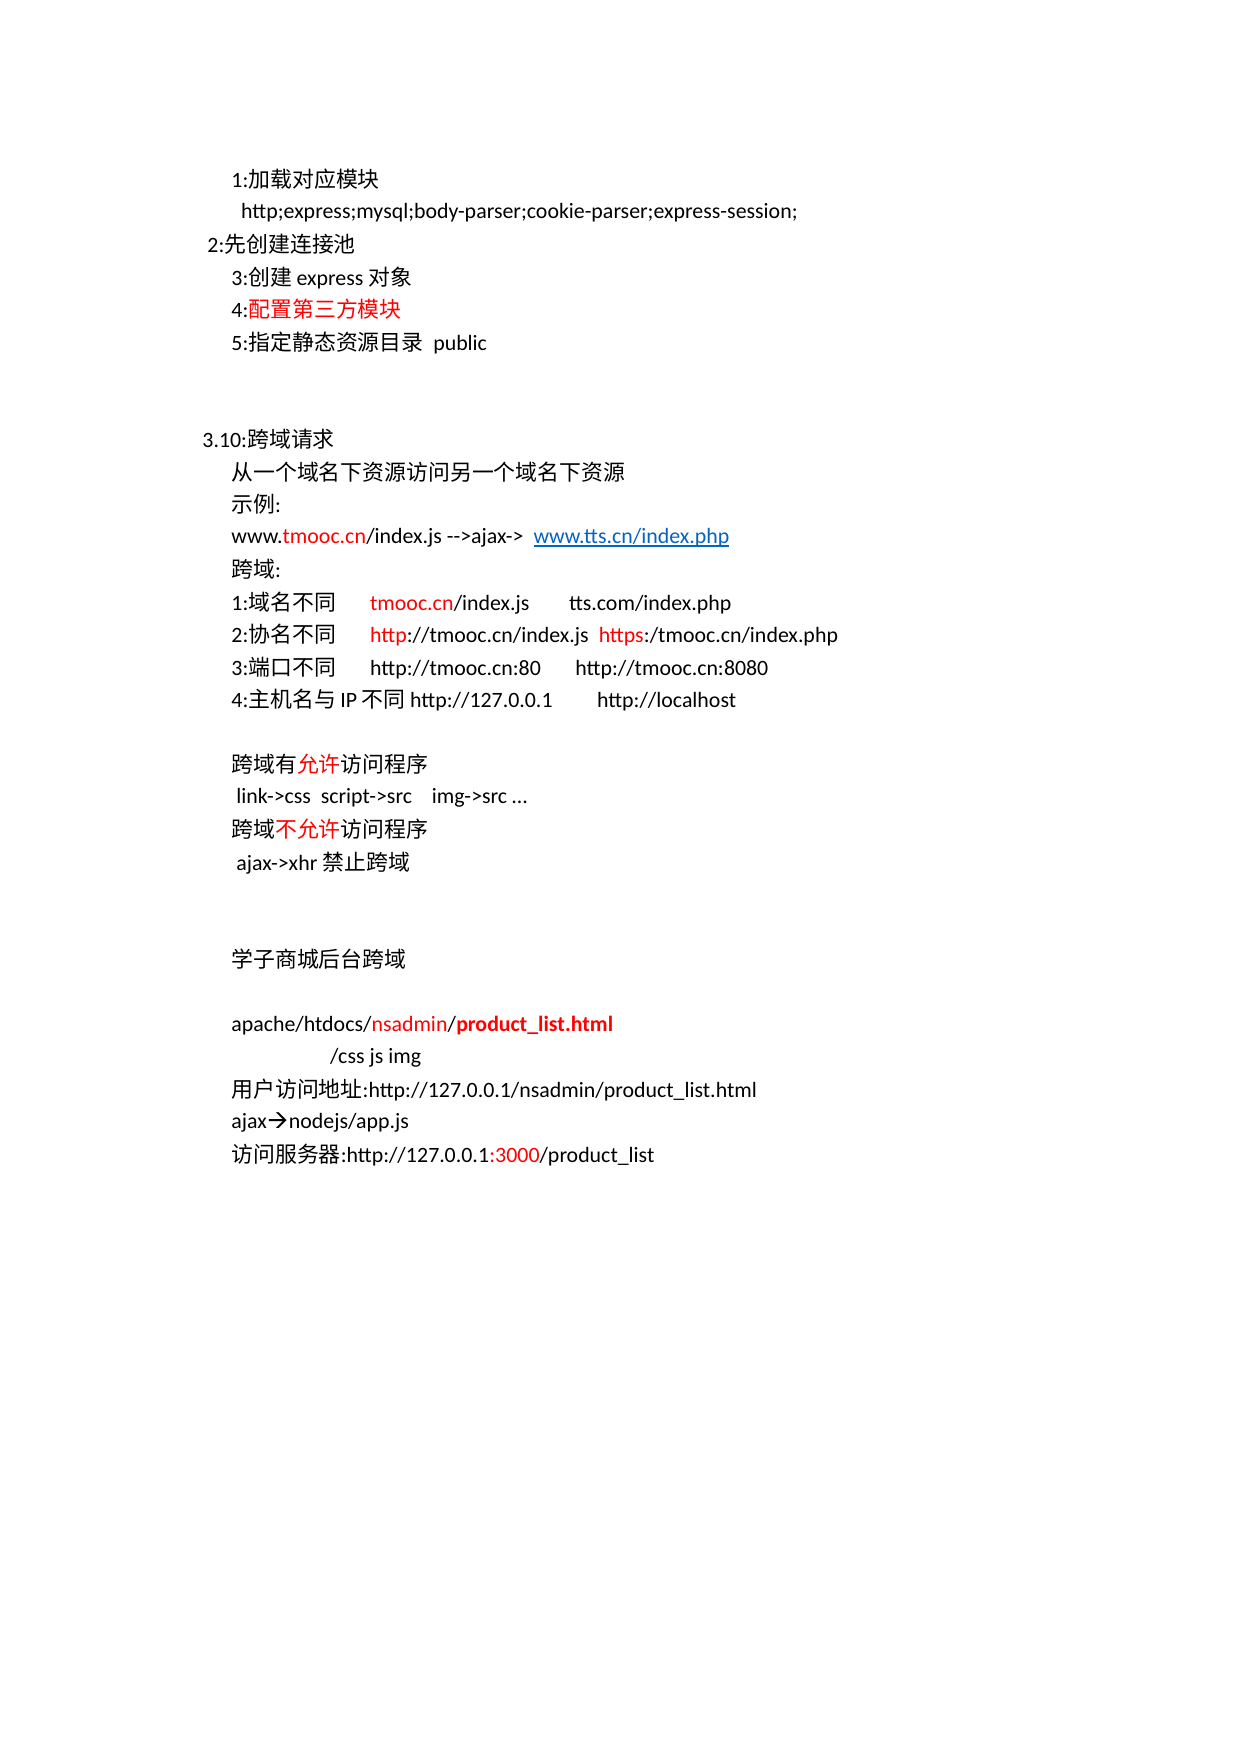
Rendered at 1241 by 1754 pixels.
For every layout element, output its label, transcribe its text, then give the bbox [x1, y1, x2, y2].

text 5:指定静态资源目录 public [187, 324, 1053, 357]
text 2:协名不同 http://tmooc.cn/index.js https:/tmooc.cn/index.php [187, 617, 1053, 649]
text 示例: [187, 487, 1053, 519]
text 3.10:跨域请求 [187, 422, 1053, 454]
text 3:端口不同 http://tmooc.cn:80 http://tmooc.cn:8080 [187, 649, 1053, 682]
text apache/htdocs/nsadmin/product_list.html [187, 1007, 1053, 1039]
text 3:创建express 对象 [187, 259, 1053, 292]
text ajaxnodejs/app.js [187, 1104, 1053, 1137]
text www.tmooc.cn/index.js -->ajax-> www.tts.cn/index.php [187, 519, 1053, 552]
text link->css script->src img->src … [187, 779, 1053, 812]
text 访问服务器:http://127.0.0.1:3000/product_list [187, 1137, 1053, 1169]
text 1:加载对应模块 [187, 162, 1053, 194]
text 2:先创建连接池 [187, 227, 1053, 259]
text 从一个域名下资源访问另一个域名下资源 [187, 454, 1053, 487]
text http;express;mysql;body-parser;cookie-parser;express-session; [187, 194, 1053, 227]
text ajax->xhr 禁止跨域 [187, 844, 1053, 877]
text /css js img [187, 1039, 1053, 1072]
text 跨域: [187, 552, 1053, 584]
text 4:配置第三方模块 [187, 292, 1053, 324]
text 学子商城后台跨域 [187, 942, 1053, 974]
text 1:域名不同 tmooc.cn/index.js tts.com/index.php [187, 584, 1053, 617]
text 跨域不允许访问程序 [187, 812, 1053, 844]
text 跨域有允许访问程序 [187, 747, 1053, 779]
text 4:主机名与IP不同 http://127.0.0.1 http://localhost [187, 682, 1053, 714]
text 用户访问地址:http://127.0.0.1/nsadmin/product_list.html [187, 1072, 1053, 1104]
